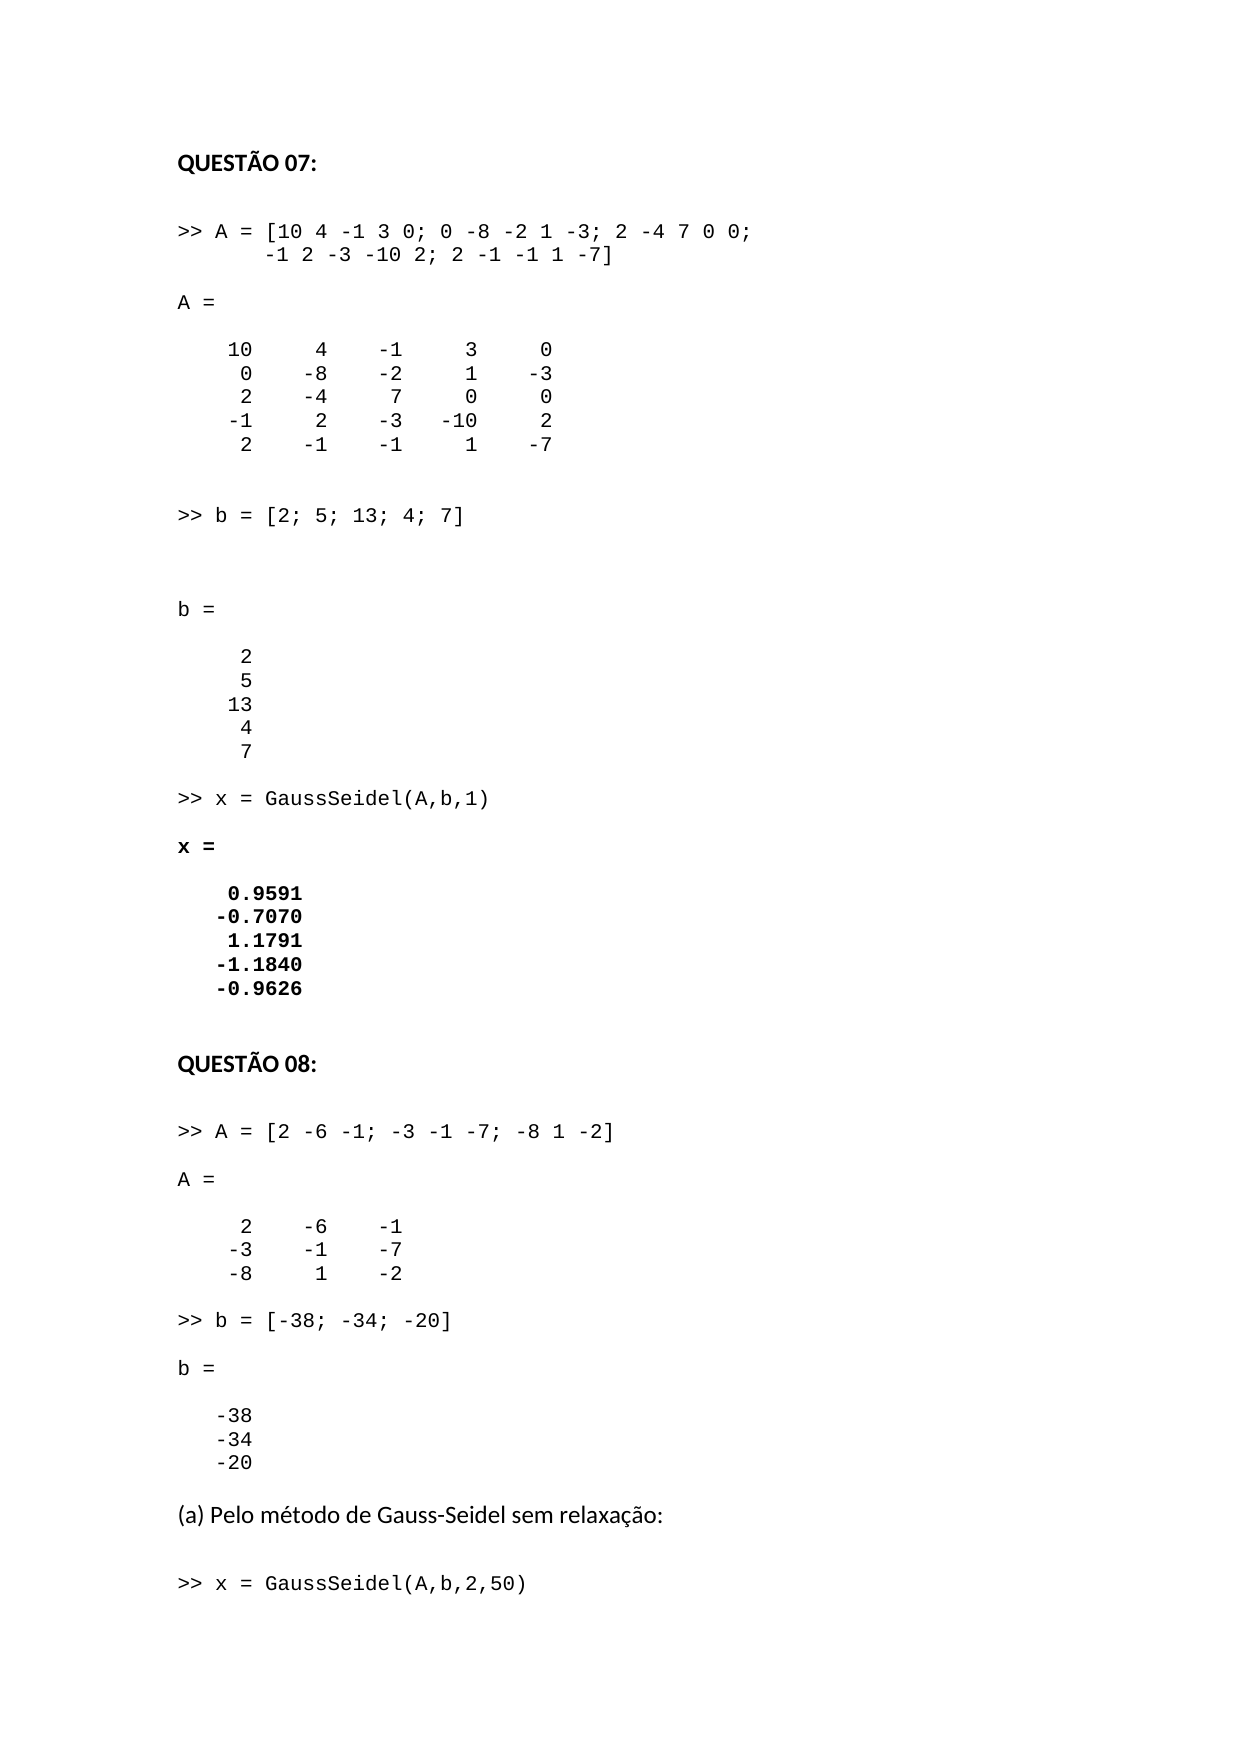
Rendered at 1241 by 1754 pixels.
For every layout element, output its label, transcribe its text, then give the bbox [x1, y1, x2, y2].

text >> b = [-38; -34; -20] [177, 1310, 1063, 1334]
text -0.7070 [177, 907, 1063, 930]
text -1.1840 [177, 954, 1063, 977]
text >> x = GaussSeidel(A,b,2,50) [177, 1573, 1063, 1596]
text 2 [177, 646, 1063, 670]
text 2 -4 7 0 0 [177, 386, 1063, 410]
text x = [177, 836, 1063, 859]
text 2 -1 -1 1 -7 [177, 434, 1063, 457]
text -1 2 -3 -10 2; 2 -1 -1 1 -7] [177, 244, 1063, 268]
text 1.1791 [177, 930, 1063, 954]
text 5 [177, 670, 1063, 694]
text 10 4 -1 3 0 [177, 339, 1063, 363]
text 0.9591 [177, 883, 1063, 907]
text (a) Pelo método de Gauss-Seidel sem relaxação: [177, 1499, 1063, 1530]
text 4 [177, 717, 1063, 741]
text A = [177, 292, 1063, 315]
text -38 [177, 1405, 1063, 1429]
text A = [177, 1168, 1063, 1192]
text b = [177, 599, 1063, 623]
text 2 -6 -1 [177, 1216, 1063, 1239]
text -3 -1 -7 [177, 1239, 1063, 1263]
text b = [177, 1358, 1063, 1381]
text -8 1 -2 [177, 1263, 1063, 1287]
text QUESTÃO 07: [177, 148, 1063, 178]
text 7 [177, 741, 1063, 765]
text >> A = [10 4 -1 3 0; 0 -8 -2 1 -3; 2 -4 7 0 0; [177, 221, 1063, 244]
text -1 2 -3 -10 2 [177, 410, 1063, 434]
text -34 [177, 1429, 1063, 1452]
text -0.9626 [177, 977, 1063, 1001]
text >> x = GaussSeidel(A,b,1) [177, 788, 1063, 812]
text 0 -8 -2 1 -3 [177, 363, 1063, 386]
text -20 [177, 1452, 1063, 1476]
text >> A = [2 -6 -1; -3 -1 -7; -8 1 -2] [177, 1121, 1063, 1145]
text >> b = [2; 5; 13; 4; 7] [177, 504, 1063, 528]
text QUESTÃO 08: [177, 1048, 1063, 1078]
text 13 [177, 694, 1063, 717]
